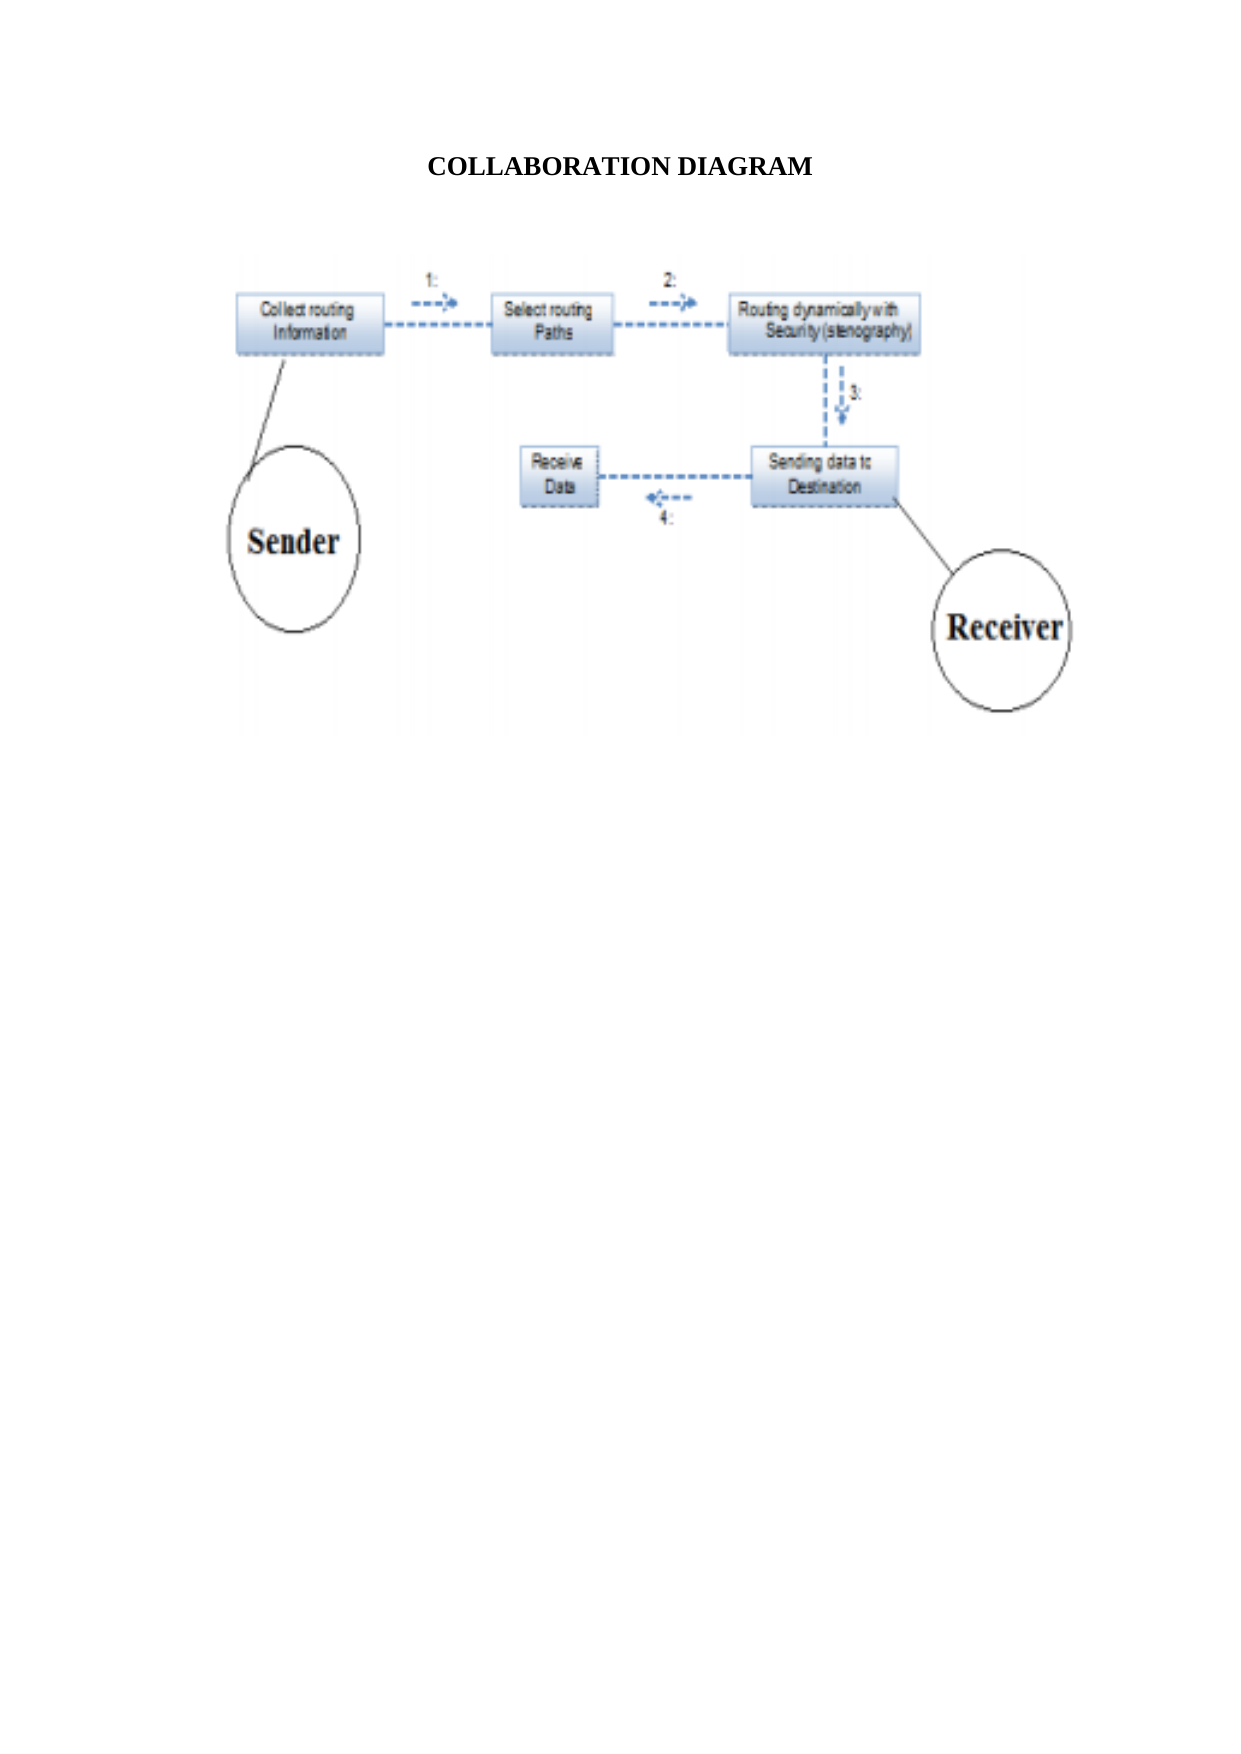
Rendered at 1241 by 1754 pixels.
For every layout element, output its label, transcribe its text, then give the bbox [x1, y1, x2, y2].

text COLLABORATION DIAGRAM [150, 150, 1090, 181]
picture [150, 243, 1110, 736]
